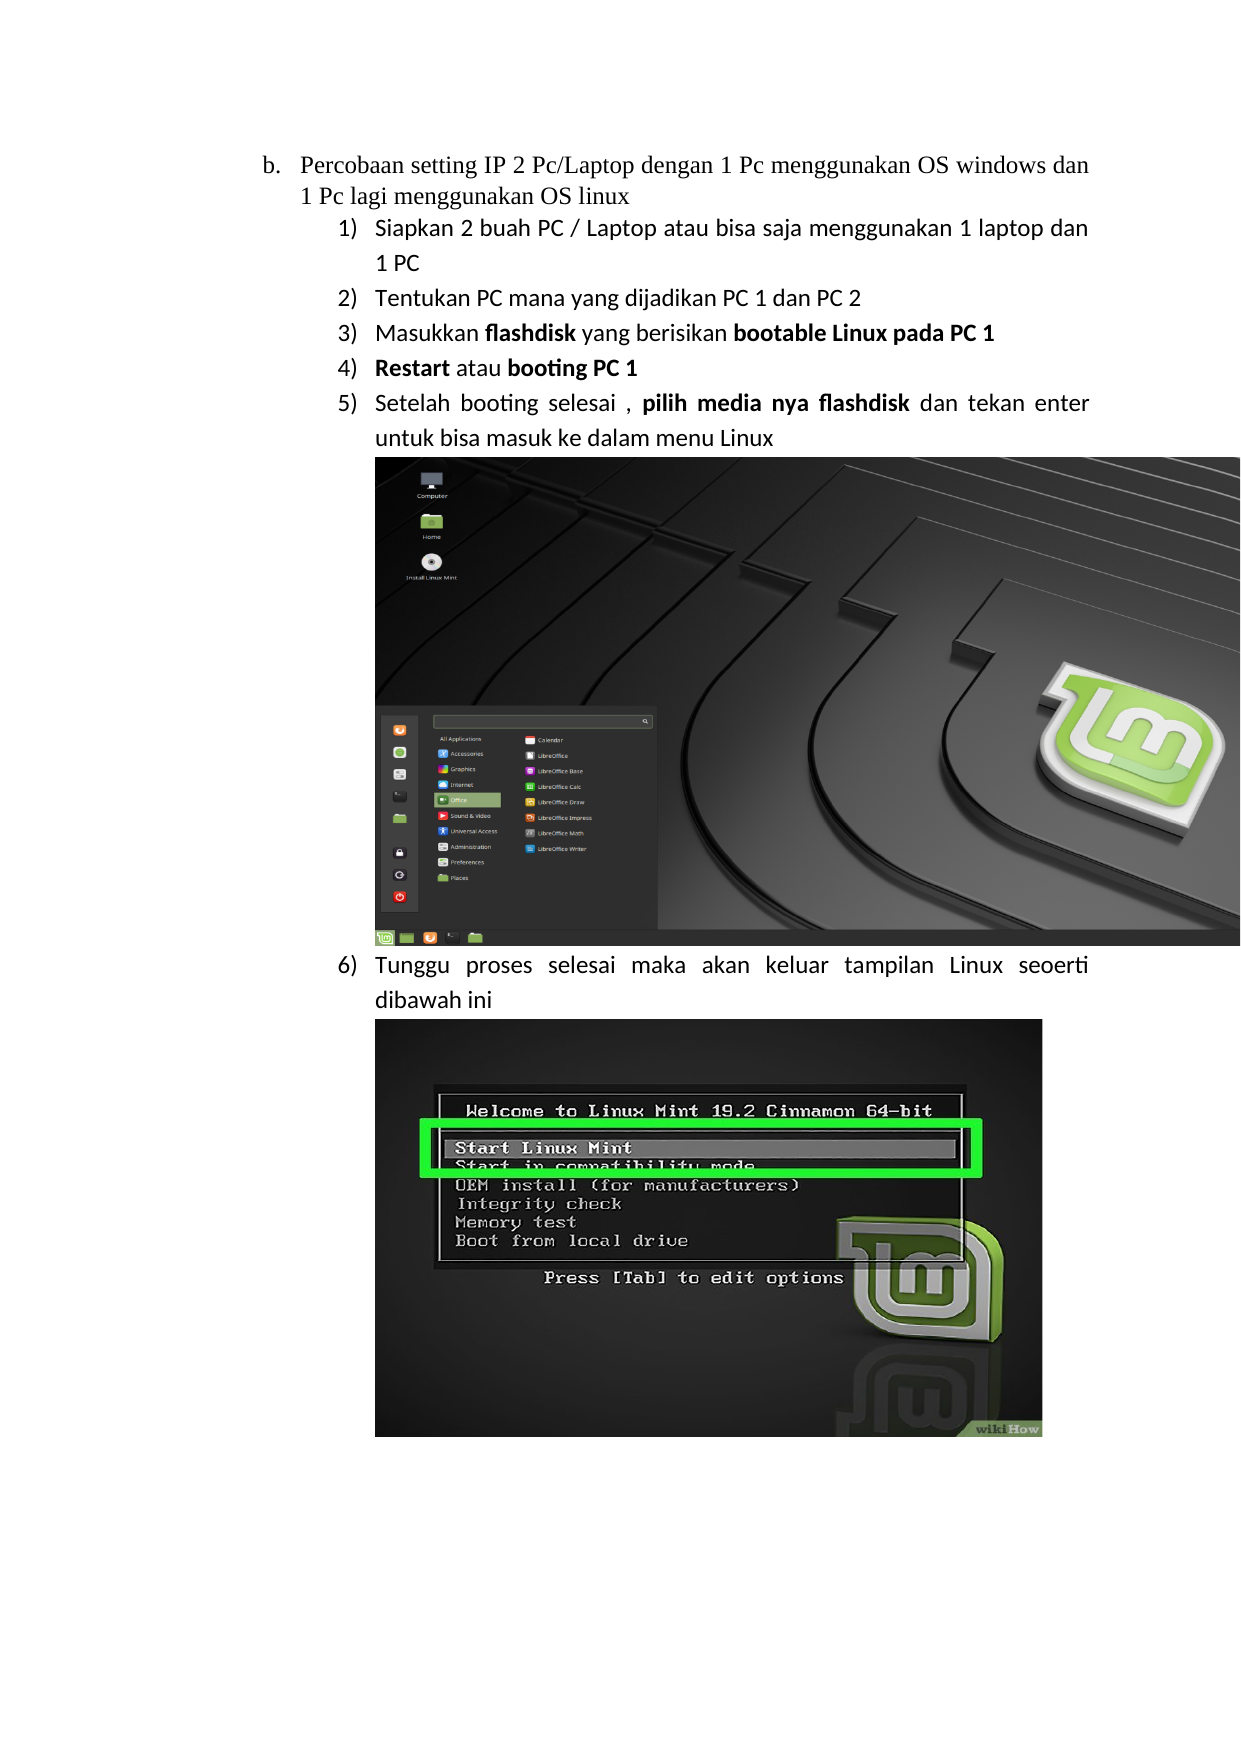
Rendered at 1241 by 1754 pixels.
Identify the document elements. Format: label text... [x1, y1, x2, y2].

list Tunggu proses selesai maka akan keluar tampilan Linux seoerti dibawah ini [337, 949, 1090, 1015]
list Percobaan setting IP 2 Pc/Laptop dengan 1 Pc menggunakan OS windows dan 1 Pc lagi menggunakan OS linux [262, 150, 1090, 210]
list Siapkan 2 buah PC / Laptop atau bisa saja menggunakan 1 laptop dan 1 PC [337, 212, 1090, 278]
list Restart atau booting PC 1 [337, 352, 1090, 383]
picture [375, 1019, 1043, 1437]
list Masukkan flashdisk yang berisikan bootable Linux pada PC 1 [337, 317, 1090, 348]
picture [375, 457, 1241, 946]
list Tentukan PC mana yang dijadikan PC 1 dan PC 2 [337, 282, 1090, 313]
list Setelah booting selesai , pilih media nya flashdisk dan tekan enter untuk bisa masuk ke dalam menu Linux [337, 387, 1090, 453]
